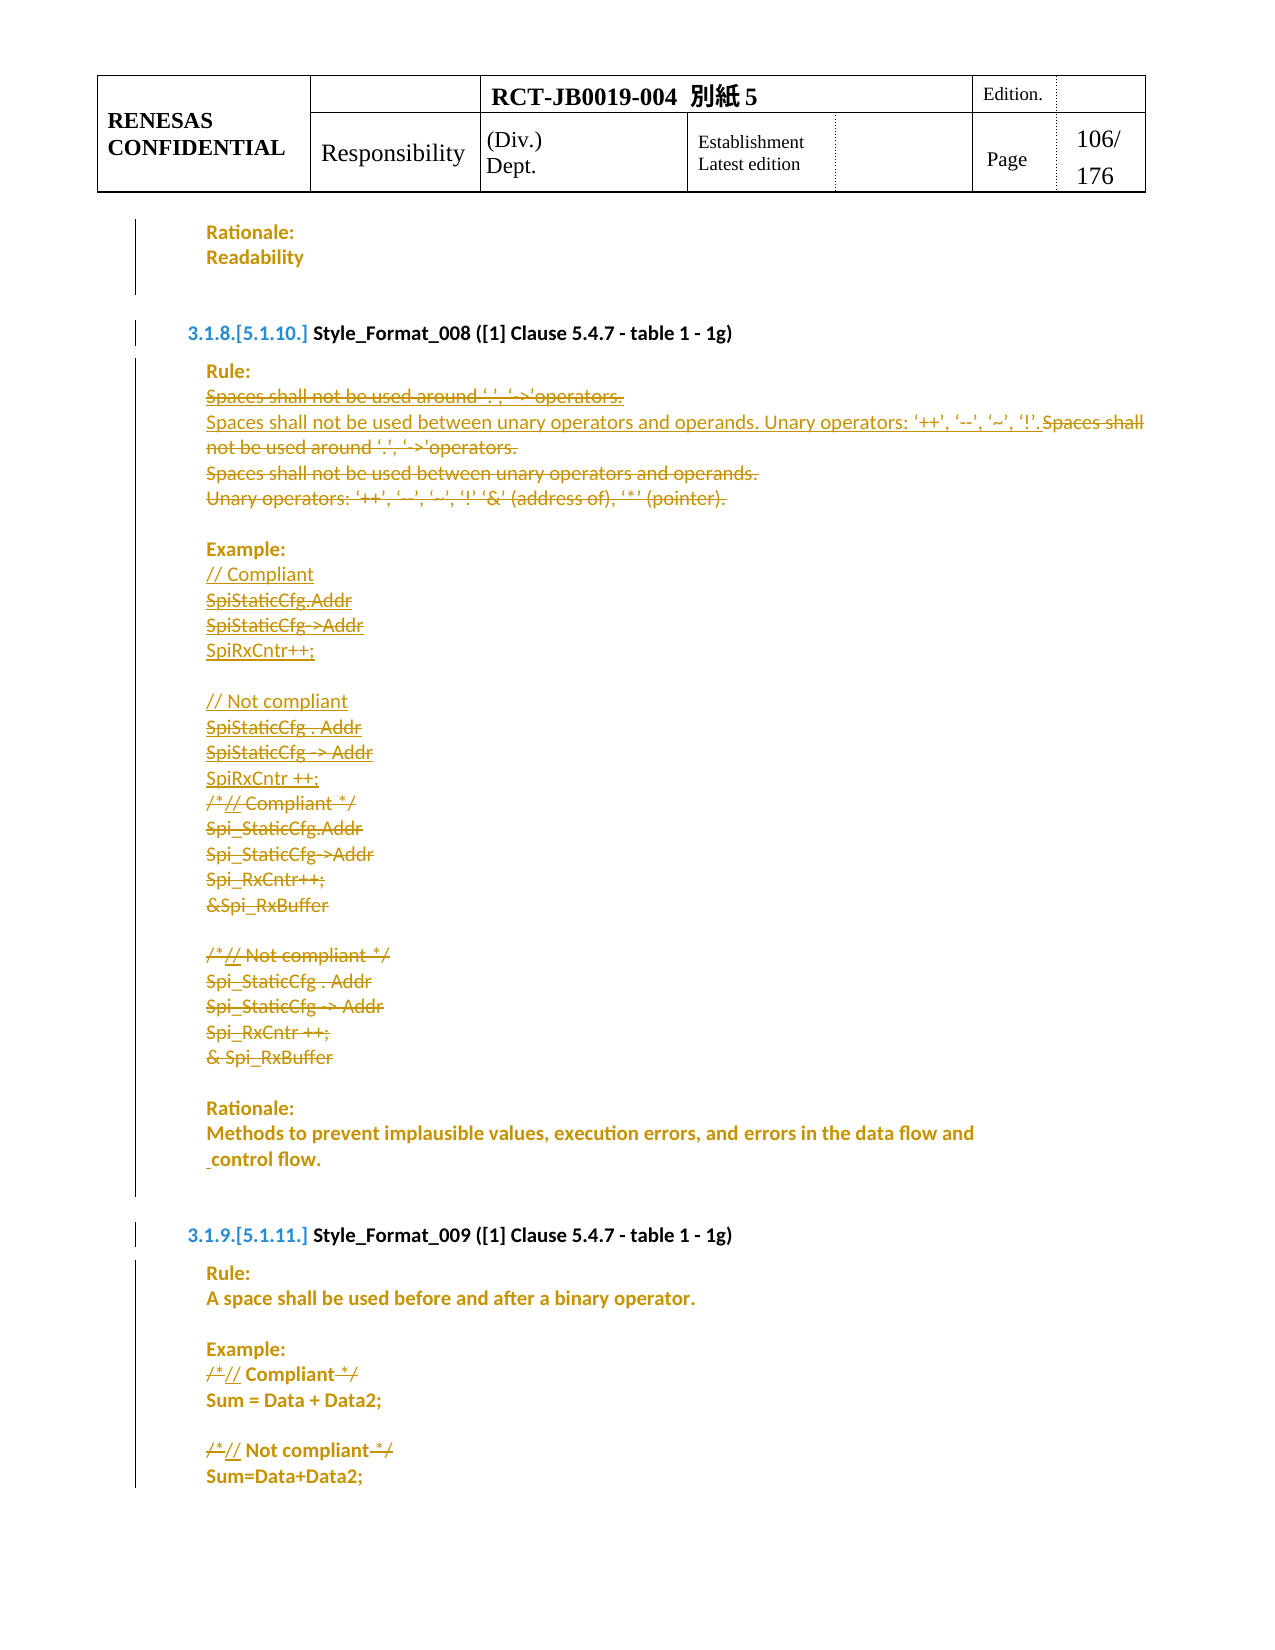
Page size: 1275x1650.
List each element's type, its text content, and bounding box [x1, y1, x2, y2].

subtitle Style_Format_008 ([1] Clause 5.4.7 - table 1 - 1g) [187, 320, 1144, 346]
text Example: [206, 536, 1144, 561]
text Rule: [206, 1260, 1144, 1285]
text Compliant [206, 1361, 1144, 1387]
text Example: [206, 1336, 1144, 1361]
text A space shall be used before and after a binary operator. [206, 1285, 1144, 1311]
subtitle Style_Format_009 ([1] Clause 5.4.7 - table 1 - 1g) [187, 1222, 1144, 1247]
text Not compliant [206, 1438, 1144, 1463]
text Rationale: [206, 1095, 1144, 1121]
text Sum=Data+Data2; [206, 1463, 1144, 1488]
text Rationale: [206, 219, 1144, 244]
text Rule: [206, 358, 1144, 383]
text Readability [206, 244, 1144, 270]
text Methods to prevent implausible values, execution errors, and errors in the data flow andcontrol flow. [206, 1121, 1144, 1171]
text Sum = Data + Data2; [206, 1387, 1144, 1412]
